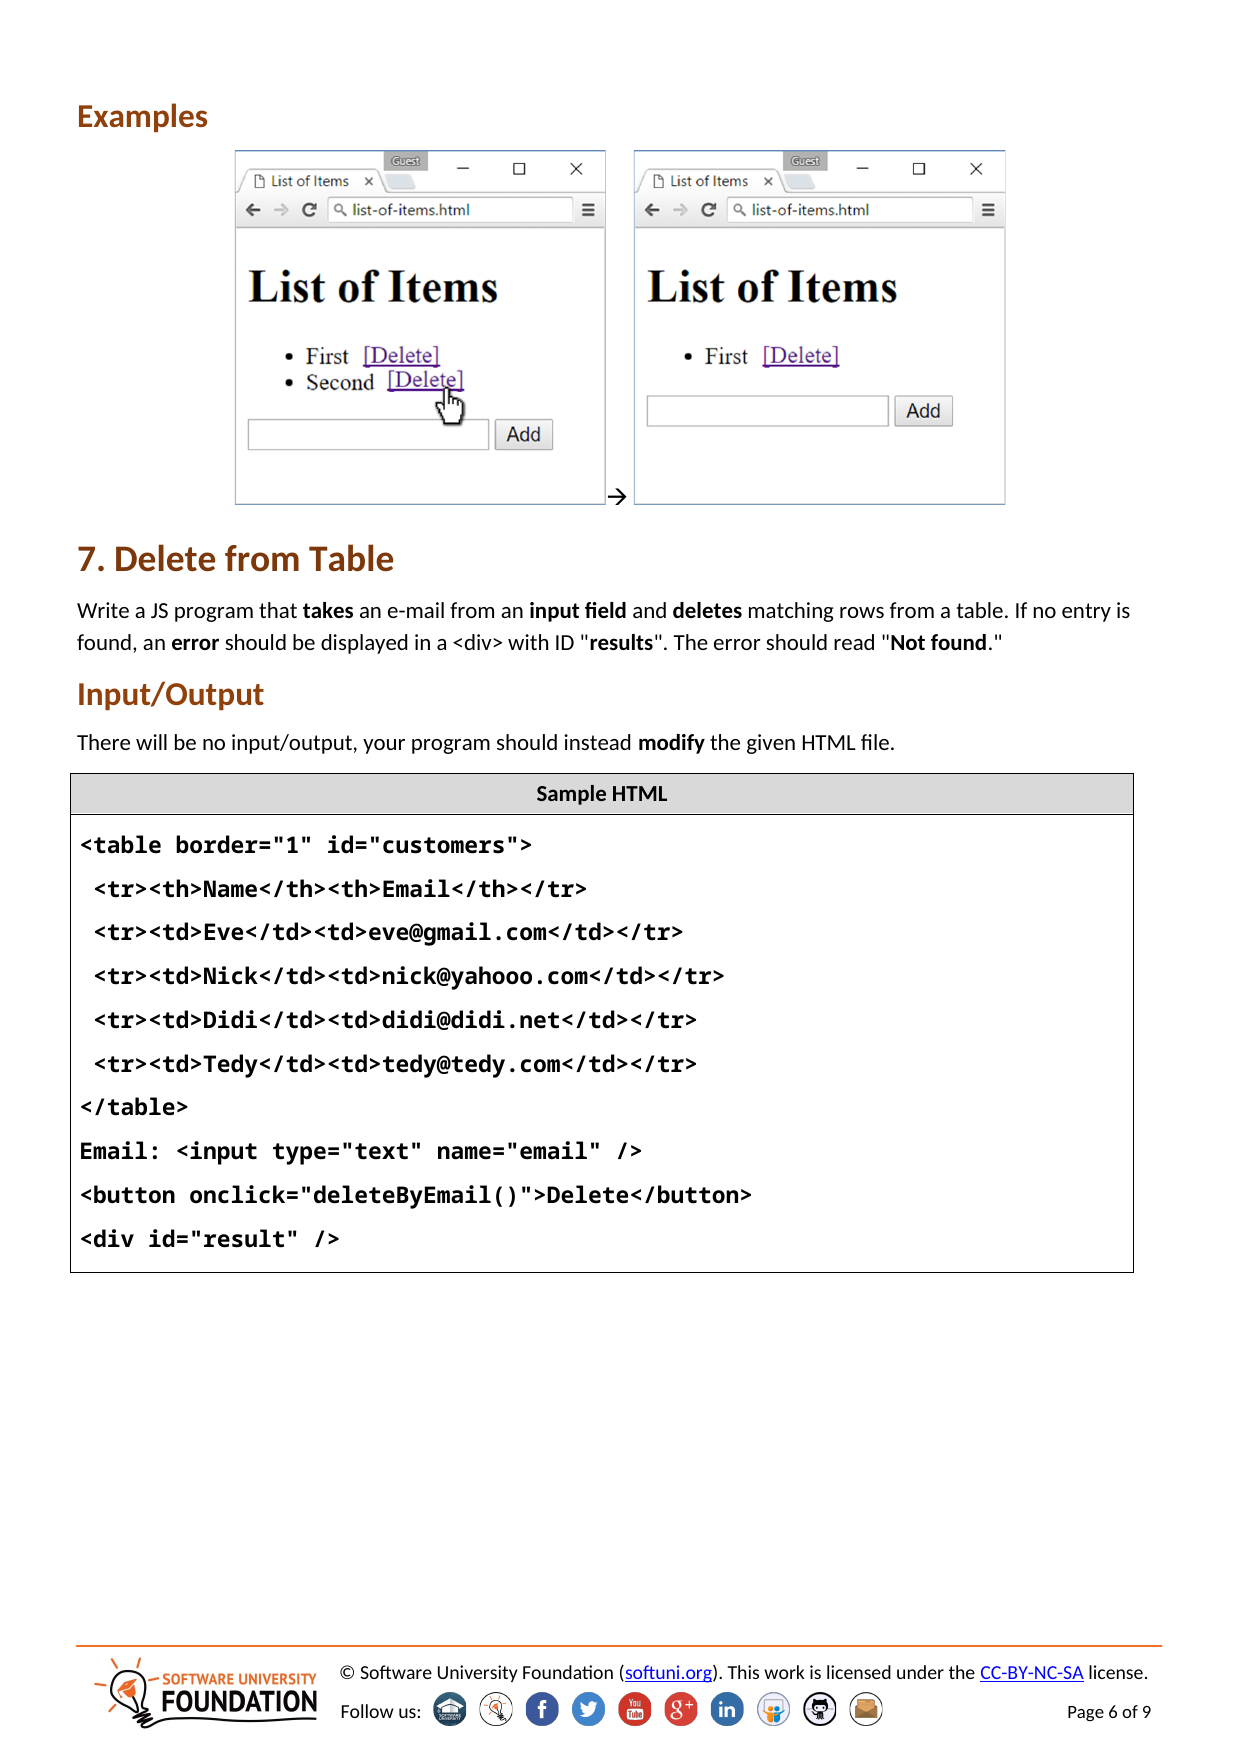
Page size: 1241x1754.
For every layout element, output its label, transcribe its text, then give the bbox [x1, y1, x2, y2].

subtitle Input/Output [77, 673, 1163, 713]
picture [572, 1692, 605, 1726]
picture [234, 150, 606, 505]
picture [664, 1692, 698, 1726]
text Write a JS program that takes an e-mail from an input field and deletes matching rows from a table. If no entry is found, an error should be displayed in a <div> with ID "results". The error should read "Not found." [77, 596, 1163, 656]
picture [433, 1692, 467, 1726]
picture [710, 1692, 744, 1726]
picture [525, 1692, 559, 1726]
picture [803, 1692, 837, 1726]
picture [618, 1692, 652, 1726]
picture [93, 1656, 317, 1729]
picture [633, 150, 1006, 505]
subtitle Delete from Table [77, 535, 1163, 581]
table_header Sample HTML [71, 774, 1133, 813]
picture [849, 1692, 883, 1726]
table_cell <table border="1" id="customers"> <tr><th>Name</th><th>Email</th></tr> <tr><td>Eve</td><td>eve@gmail.com</td></tr> <tr><td>Nick</td><td>nick@yahooo.com</td></tr> <tr><td>Didi</td><td>didi@didi.net</td></tr> <tr><td>Tedy</td><td>tedy@tedy.com</td></tr> </table> Email: <input type="text" name="email" /> <button onclick="deleteByEmail()">Delete</button> <div id="result" /> [71, 815, 1133, 1272]
picture [757, 1692, 790, 1726]
subtitle Examples [77, 95, 1163, 136]
picture [479, 1692, 513, 1726]
text There will be no input/output, your program should instead modify the given HTML file. [77, 728, 1163, 756]
